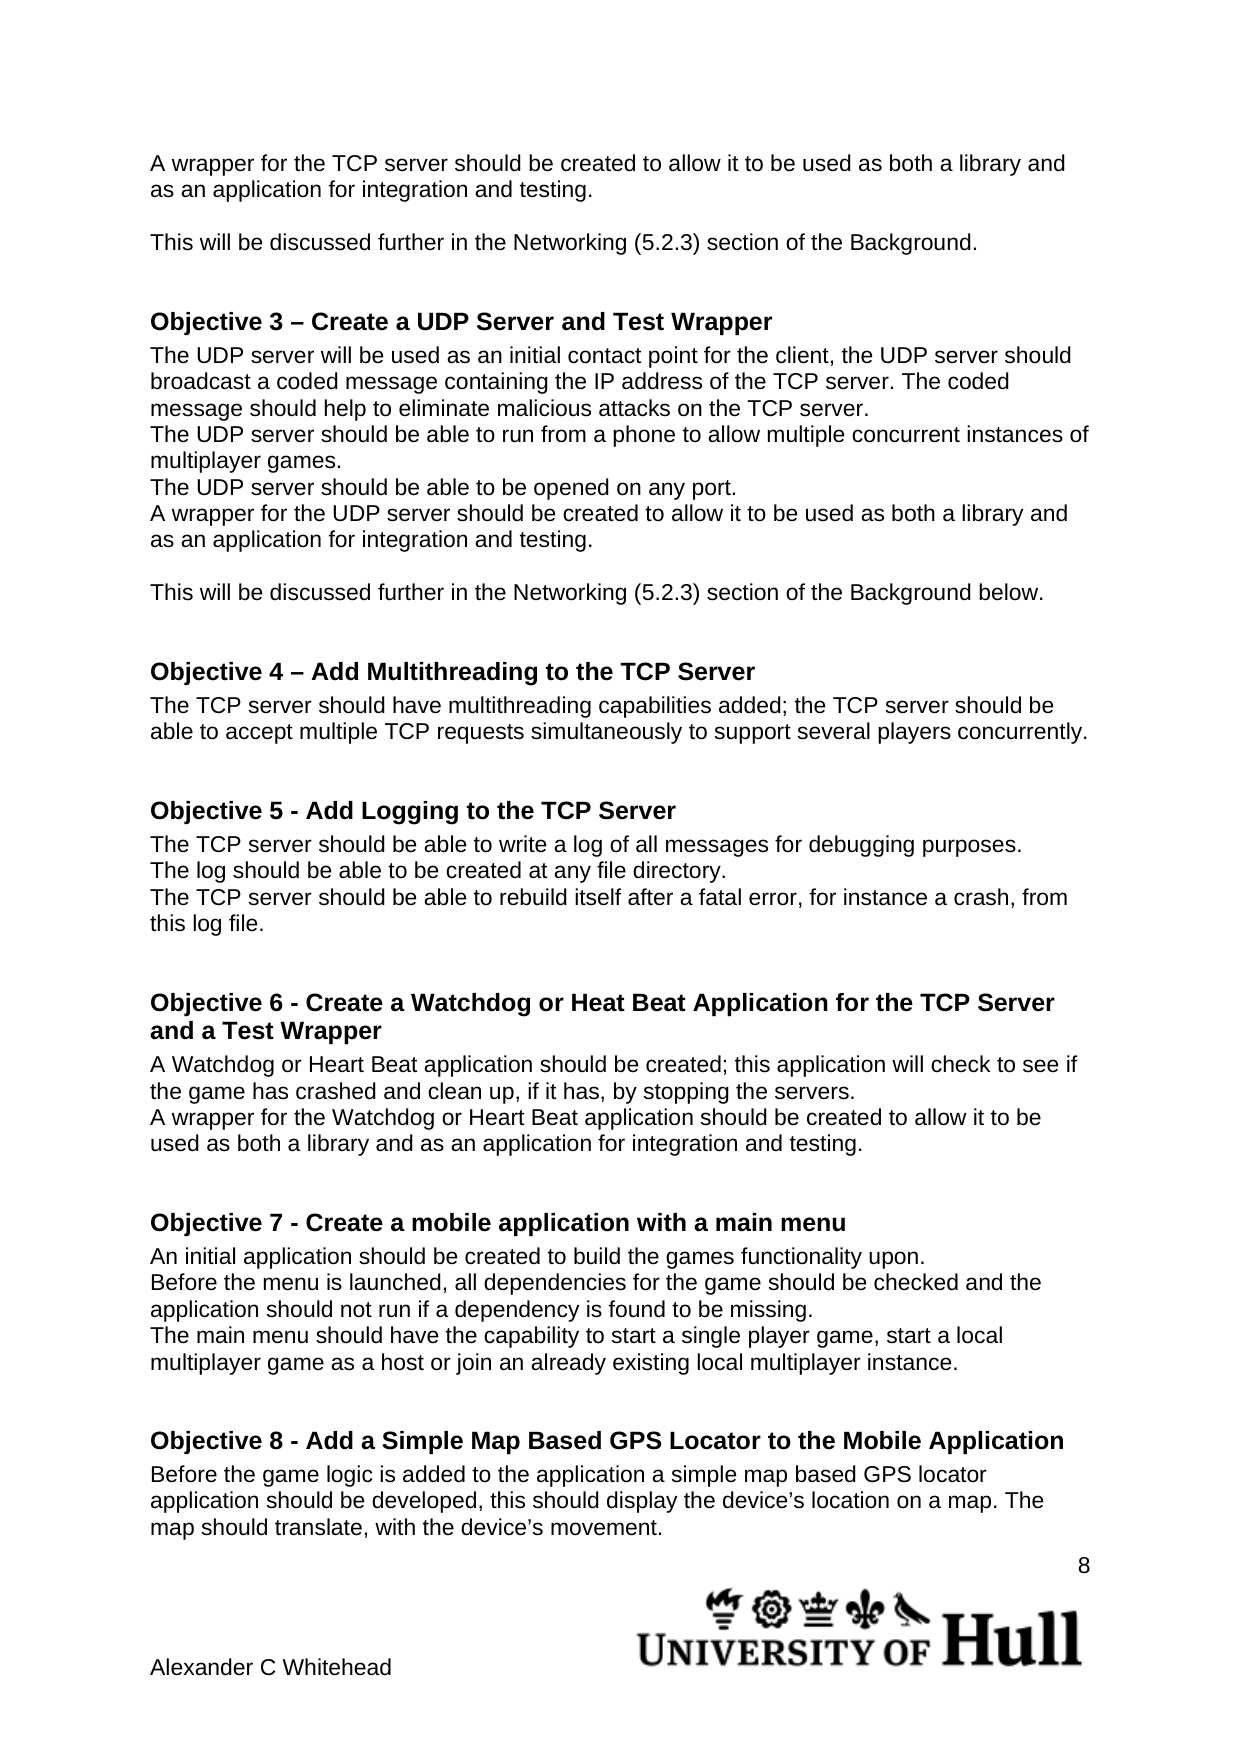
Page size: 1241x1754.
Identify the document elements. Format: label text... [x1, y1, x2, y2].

text The log should be able to be created at any file directory. [150, 857, 1090, 883]
text An initial application should be created to build the games functionality upon. [150, 1243, 1090, 1269]
text A wrapper for the TCP server should be created to allow it to be used as both a library and as an application for integration and testing. [150, 150, 1090, 203]
subtitle Objective 4 – Add Multithreading to the TCP Server [150, 657, 1090, 685]
text The TCP server should have multithreading capabilities added; the TCP server should be able to accept multiple TCP requests simultaneously to support several players concurrently. [150, 692, 1090, 744]
text The TCP server should be able to rebuild itself after a fatal error, for instance a crash, from this log file. [150, 883, 1090, 936]
text A Watchdog or Heart Beat application should be created; this application will check to see if the game has crashed and clean up, if it has, by stopping the servers. [150, 1051, 1090, 1104]
text A wrapper for the UDP server should be created to allow it to be used as both a library and as an application for integration and testing. [150, 500, 1090, 553]
subtitle Objective 5 - Add Logging to the TCP Server [150, 796, 1090, 824]
text Before the menu is launched, all dependencies for the game should be checked and the application should not run if a dependency is found to be missing. [150, 1269, 1090, 1322]
text This will be discussed further in the Networking (‎5.2.3) section of the Background below. [150, 579, 1090, 605]
picture [630, 1578, 1091, 1676]
text The UDP server will be used as an initial contact point for the client, the UDP server should broadcast a coded message containing the IP address of the TCP server. The coded message should help to eliminate malicious attacks on the TCP server. [150, 342, 1090, 421]
text The UDP server should be able to run from a phone to allow multiple concurrent instances of multiplayer games. [150, 421, 1090, 473]
text The UDP server should be able to be opened on any port. [150, 473, 1090, 500]
text The main menu should have the capability to start a single player game, start a local multiplayer game as a host or join an already existing local multiplayer instance. [150, 1322, 1090, 1375]
subtitle Objective 7 - Create a mobile application with a main menu [150, 1208, 1090, 1237]
text This will be discussed further in the Networking (‎5.2.3) section of the Background. [150, 229, 1090, 255]
subtitle Objective 3 – Create a UDP Server and Test Wrapper [150, 307, 1090, 336]
text Before the game logic is added to the application a simple map based GPS locator application should be developed, this should display the device’s location on a map. The map should translate, with the device’s movement. [150, 1461, 1090, 1540]
text A wrapper for the Watchdog or Heart Beat application should be created to allow it to be used as both a library and as an application for integration and testing. [150, 1104, 1090, 1157]
subtitle Objective 8 - Add a Simple Map Based GPS Locator to the Mobile Application [150, 1426, 1090, 1455]
subtitle Objective 6 - Create a Watchdog or Heat Beat Application for the TCP Server and a Test Wrapper [150, 987, 1090, 1045]
text The TCP server should be able to write a log of all messages for debugging purposes. [150, 831, 1090, 857]
